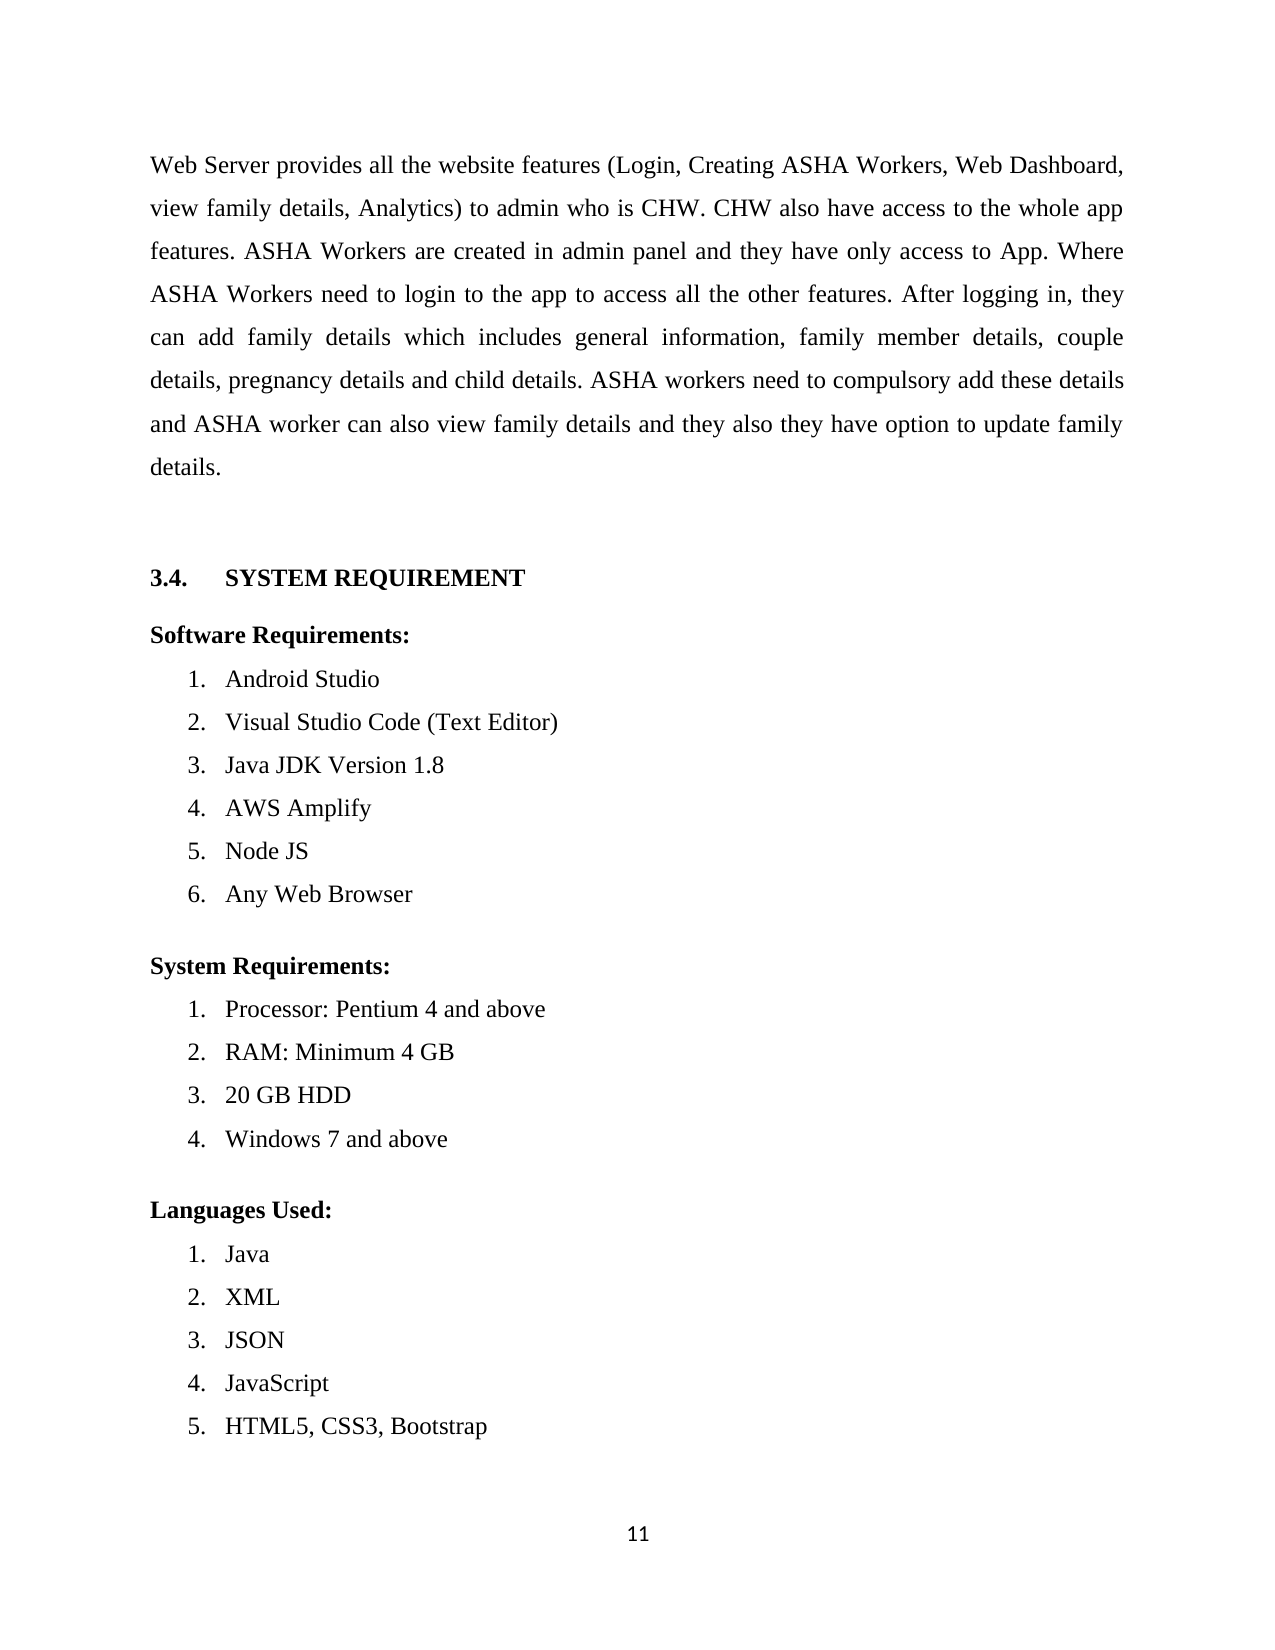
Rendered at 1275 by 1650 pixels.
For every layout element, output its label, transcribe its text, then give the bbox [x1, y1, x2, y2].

list HTML5, CSS3, Bootstrap [187, 1411, 1125, 1440]
list JavaScript [187, 1368, 1125, 1397]
text Languages Used: [150, 1196, 1125, 1224]
list Java JDK Version 1.8 [187, 750, 1125, 779]
list AWS Amplify [187, 793, 1125, 822]
text Web Server provides all the website features (Login, Creating ASHA Workers, Web Dashboard, view family details, Analytics) to admin who is CHW. CHW also have access to the whole app features. ASHA Workers are created in admin panel and they have only access to App. Where ASHA Workers need to login to the app to access all the other features. After logging in, they can add family details which includes general information, family member details, couple details, pregnancy details and child details. ASHA workers need to compulsory add these details and ASHA worker can also view family details and they also they have option to update family details. [150, 150, 1125, 481]
list Visual Studio Code (Text Editor) [187, 707, 1125, 736]
list JSON [187, 1325, 1125, 1354]
list RAM: Minimum 4 GB [187, 1037, 1125, 1066]
list Java [187, 1239, 1125, 1267]
list XML [187, 1282, 1125, 1311]
list 20 GB HDD [187, 1081, 1125, 1109]
list Android Studio [187, 664, 1125, 692]
text System Requirements: [150, 951, 1125, 980]
list SYSTEM REQUIREMENT [150, 563, 1125, 592]
text Software Requirements: [150, 621, 1125, 649]
list Windows 7 and above [187, 1124, 1125, 1152]
list Node JS [187, 836, 1125, 865]
list Any Web Browser [187, 879, 1125, 908]
list Processor: Pentium 4 and above [187, 994, 1125, 1023]
